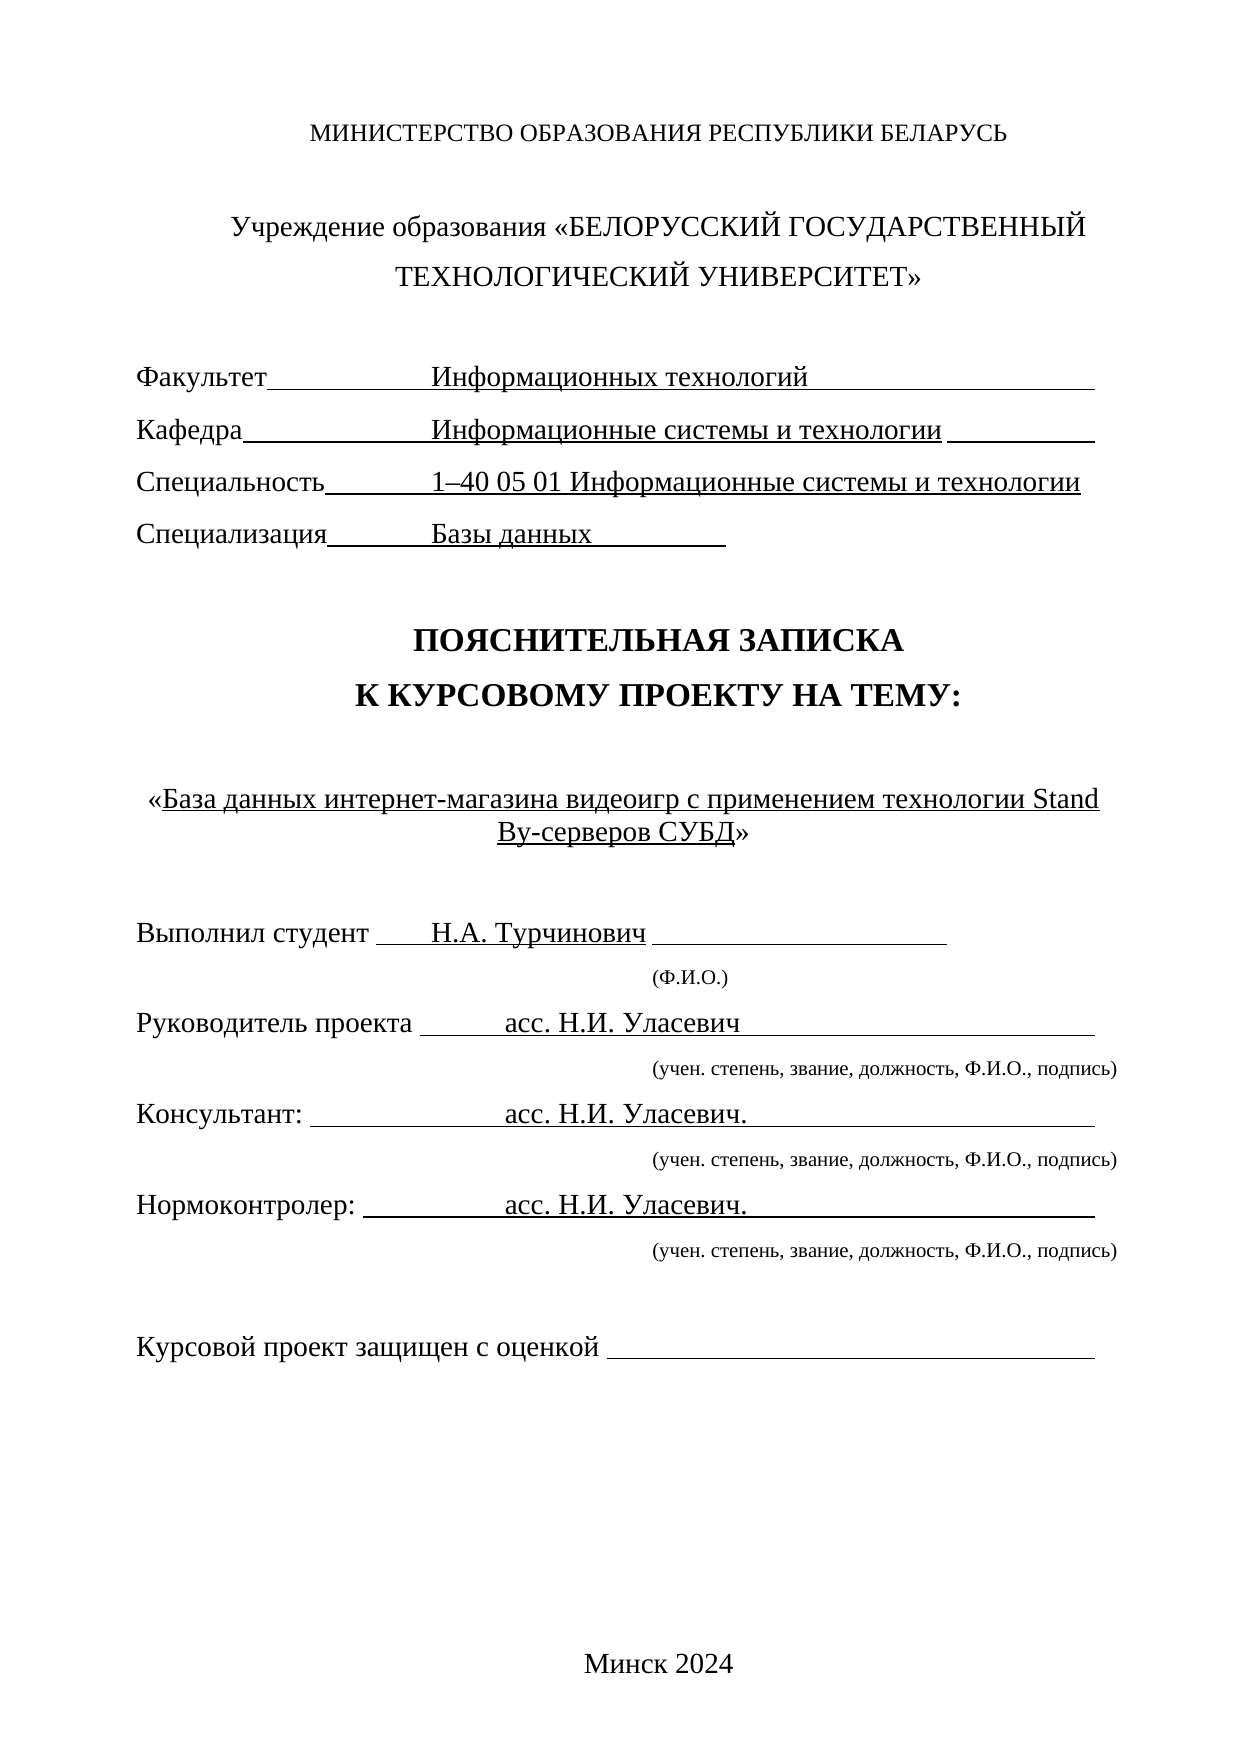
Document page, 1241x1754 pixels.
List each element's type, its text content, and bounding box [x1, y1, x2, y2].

text Факультет Информационных технологий [136, 359, 1181, 393]
text (учен. степень, звание, должность, Ф.И.О., подпись) [136, 1056, 1181, 1080]
text Специальность 1–40 05 01 Информационные системы и технологии [136, 464, 1181, 497]
text Нормоконтролер: асс. Н.И. Уласевич. [136, 1187, 1181, 1221]
text Руководитель проекта асс. Н.И. Уласевич [136, 1006, 1181, 1039]
text Учреждение образования «БЕЛОРУССКИЙ ГОСУДАРСТВЕННЫЙ [136, 209, 1181, 242]
text МИНИСТЕРСТВО ОБРАЗОВАНИЯ РЕСПУБЛИКИ БЕЛАРУСЬ [136, 118, 1181, 147]
text (учен. степень, звание, должность, Ф.И.О., подпись) [136, 1238, 1181, 1262]
text Курсовой проект защищен с оценкой [136, 1329, 1181, 1362]
text «База данных интернет-магазина видеоигр с применением технологии Stand By-серверов СУБД» [136, 781, 1111, 848]
text Консультант: асс. Н.И. Уласевич. [136, 1097, 1181, 1130]
text Специализация Базы данных [136, 516, 1181, 550]
text К КУРСОВОМУ ПРОЕКТУ НА ТЕМУ: [136, 676, 1181, 714]
text (Ф.И.О.) [136, 965, 1181, 989]
text ПОЯСНИТЕЛЬНАЯ ЗАПИСКА [136, 621, 1181, 659]
text Выполнил студент Н.А. Турчинович [136, 915, 1181, 948]
text (учен. степень, звание, должность, Ф.И.О., подпись) [136, 1147, 1181, 1171]
text Кафедра Информационные системы и технологии [136, 412, 1181, 445]
text ТЕХНОЛОГИЧЕСКИЙ УНИВЕРСИТЕТ» [136, 259, 1181, 293]
